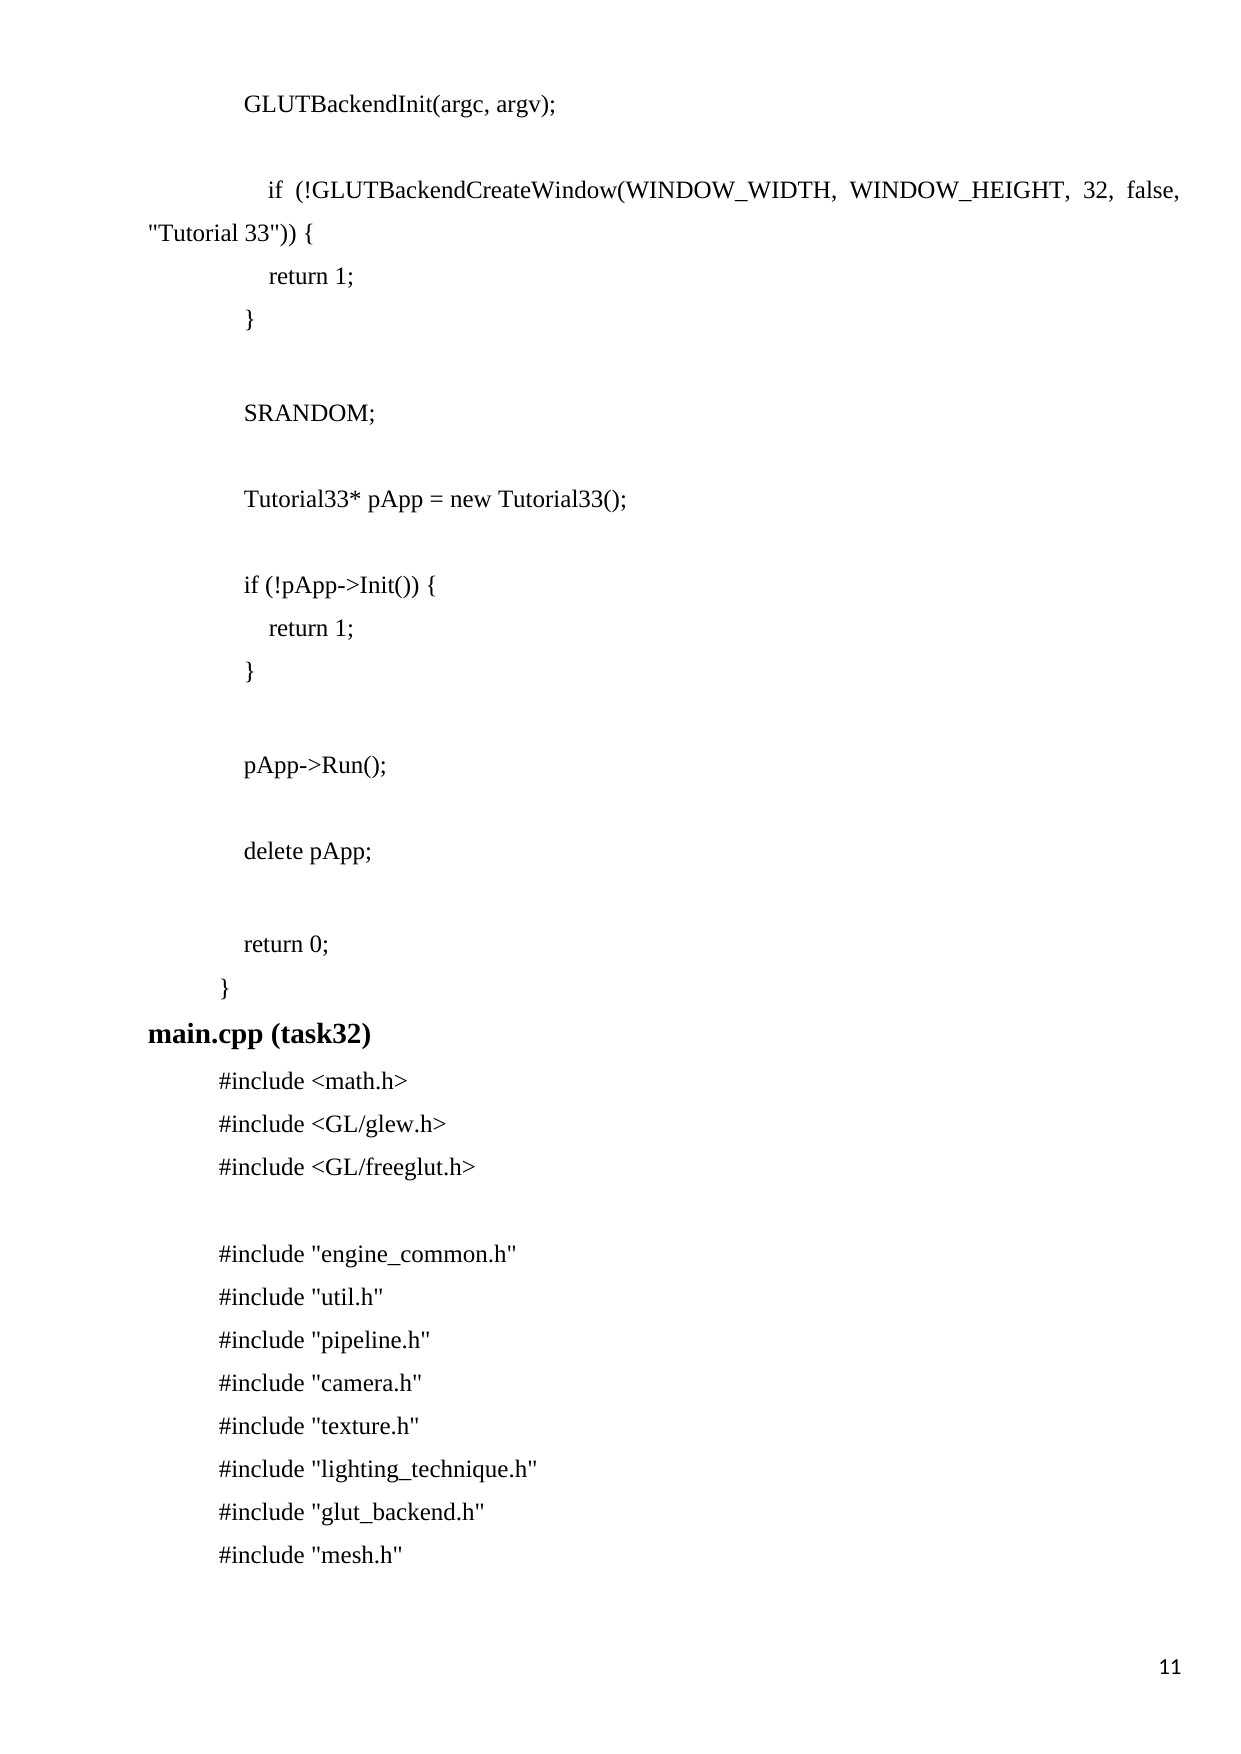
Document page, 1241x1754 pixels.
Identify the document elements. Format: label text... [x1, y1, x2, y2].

text #include <GL/freeglut.h> [148, 1152, 1181, 1181]
text } [148, 304, 1181, 333]
text #include "pipeline.h" [148, 1325, 1181, 1354]
text } [148, 973, 1181, 1001]
text pApp->Run(); [148, 750, 1181, 779]
text #include "camera.h" [148, 1368, 1181, 1397]
text main.cpp (task32) [148, 1016, 1181, 1049]
text return 1; [148, 261, 1181, 290]
text #include "texture.h" [148, 1411, 1181, 1440]
text if (!pApp->Init()) { [148, 570, 1181, 599]
text #include "engine_common.h" [148, 1239, 1181, 1267]
text return 0; [148, 929, 1181, 958]
text #include "mesh.h" [148, 1541, 1181, 1569]
text #include <math.h> [148, 1066, 1181, 1095]
text Tutorial33* pApp = new Tutorial33(); [148, 484, 1181, 513]
text #include "util.h" [148, 1282, 1181, 1311]
text SRANDOM; [148, 398, 1181, 426]
text #include "lighting_technique.h" [148, 1454, 1181, 1483]
text GLUTBackendInit(argc, argv); [148, 89, 1181, 117]
text return 1; [148, 613, 1181, 642]
text #include "glut_backend.h" [148, 1497, 1181, 1526]
text #include <GL/glew.h> [148, 1109, 1181, 1138]
text if (!GLUTBackendCreateWindow(WINDOW_WIDTH, WINDOW_HEIGHT, 32, false, "Tutorial 33")) { [148, 175, 1181, 247]
text } [148, 656, 1181, 685]
text delete pApp; [148, 836, 1181, 865]
